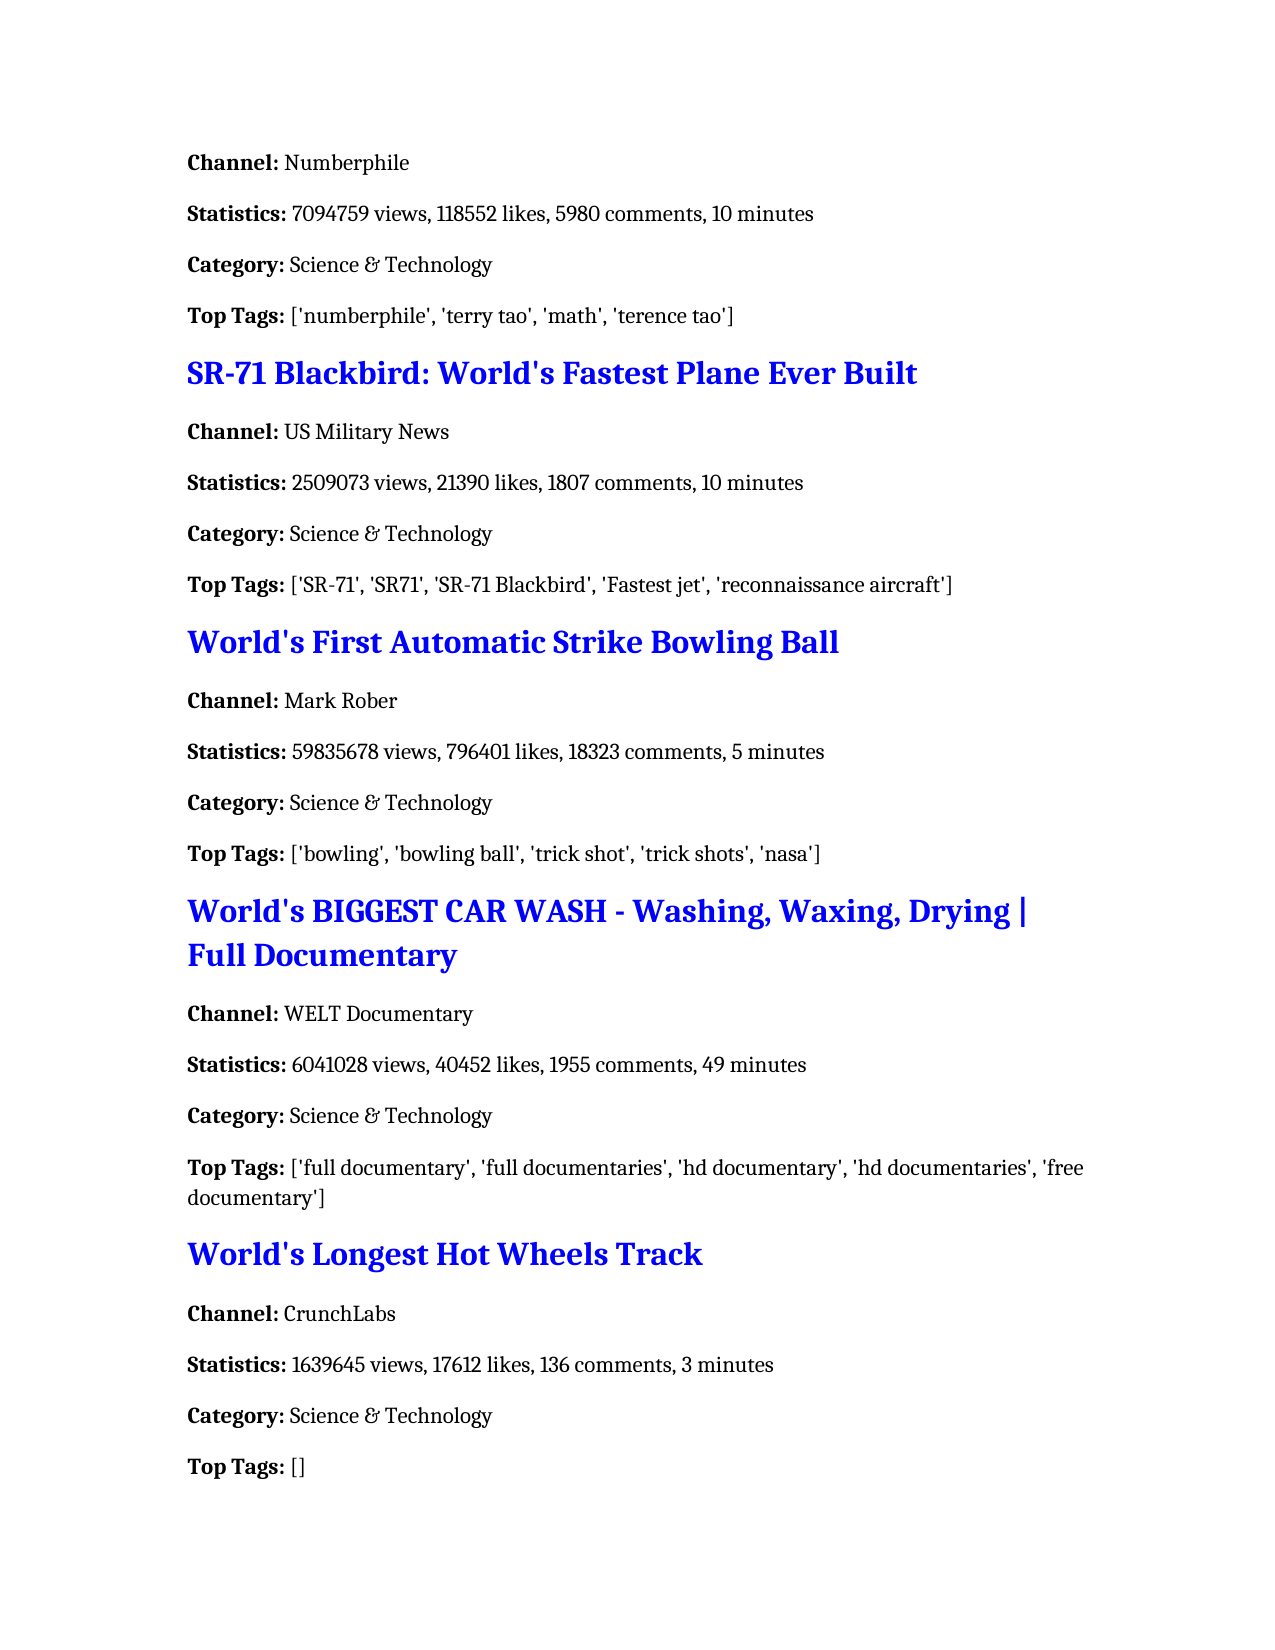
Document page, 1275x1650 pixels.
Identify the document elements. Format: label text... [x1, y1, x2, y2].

text Channel: US Military News [187, 419, 1087, 445]
text Category: Science & Technology [187, 252, 1087, 278]
text World's Longest Hot Wheels Track [187, 1236, 1087, 1274]
text Category: Science & Technology [187, 790, 1087, 817]
text Statistics: 1639645 views, 17612 likes, 136 comments, 3 minutes [187, 1352, 1087, 1378]
text Channel: CrunchLabs [187, 1301, 1087, 1327]
text Statistics: 7094759 views, 118552 likes, 5980 comments, 10 minutes [187, 201, 1087, 227]
text Top Tags: ['numberphile', 'terry tao', 'math', 'terence tao'] [187, 303, 1087, 329]
text Statistics: 6041028 views, 40452 likes, 1955 comments, 49 minutes [187, 1052, 1087, 1079]
text Top Tags: ['bowling', 'bowling ball', 'trick shot', 'trick shots', 'nasa'] [187, 841, 1087, 868]
text Statistics: 2509073 views, 21390 likes, 1807 comments, 10 minutes [187, 470, 1087, 496]
text Channel: Numberphile [187, 150, 1087, 176]
text Category: Science & Technology [187, 1103, 1087, 1130]
text World's BIGGEST CAR WASH - Washing, Waxing, Drying | Full Documentary [187, 892, 1087, 975]
text Top Tags: [] [187, 1454, 1087, 1480]
text Top Tags: ['full documentary', 'full documentaries', 'hd documentary', 'hd documentaries', 'free documentary'] [187, 1154, 1087, 1211]
text Channel: Mark Rober [187, 688, 1087, 714]
text Top Tags: ['SR-71', 'SR71', 'SR-71 Blackbird', 'Fastest jet', 'reconnaissance aircraft'] [187, 572, 1087, 598]
text Statistics: 59835678 views, 796401 likes, 18323 comments, 5 minutes [187, 739, 1087, 766]
text Channel: WELT Documentary [187, 1001, 1087, 1028]
text SR-71 Blackbird: World's Fastest Plane Ever Built [187, 354, 1087, 392]
text World's First Automatic Strike Bowling Ball [187, 623, 1087, 662]
text Category: Science & Technology [187, 521, 1087, 547]
text Category: Science & Technology [187, 1403, 1087, 1429]
